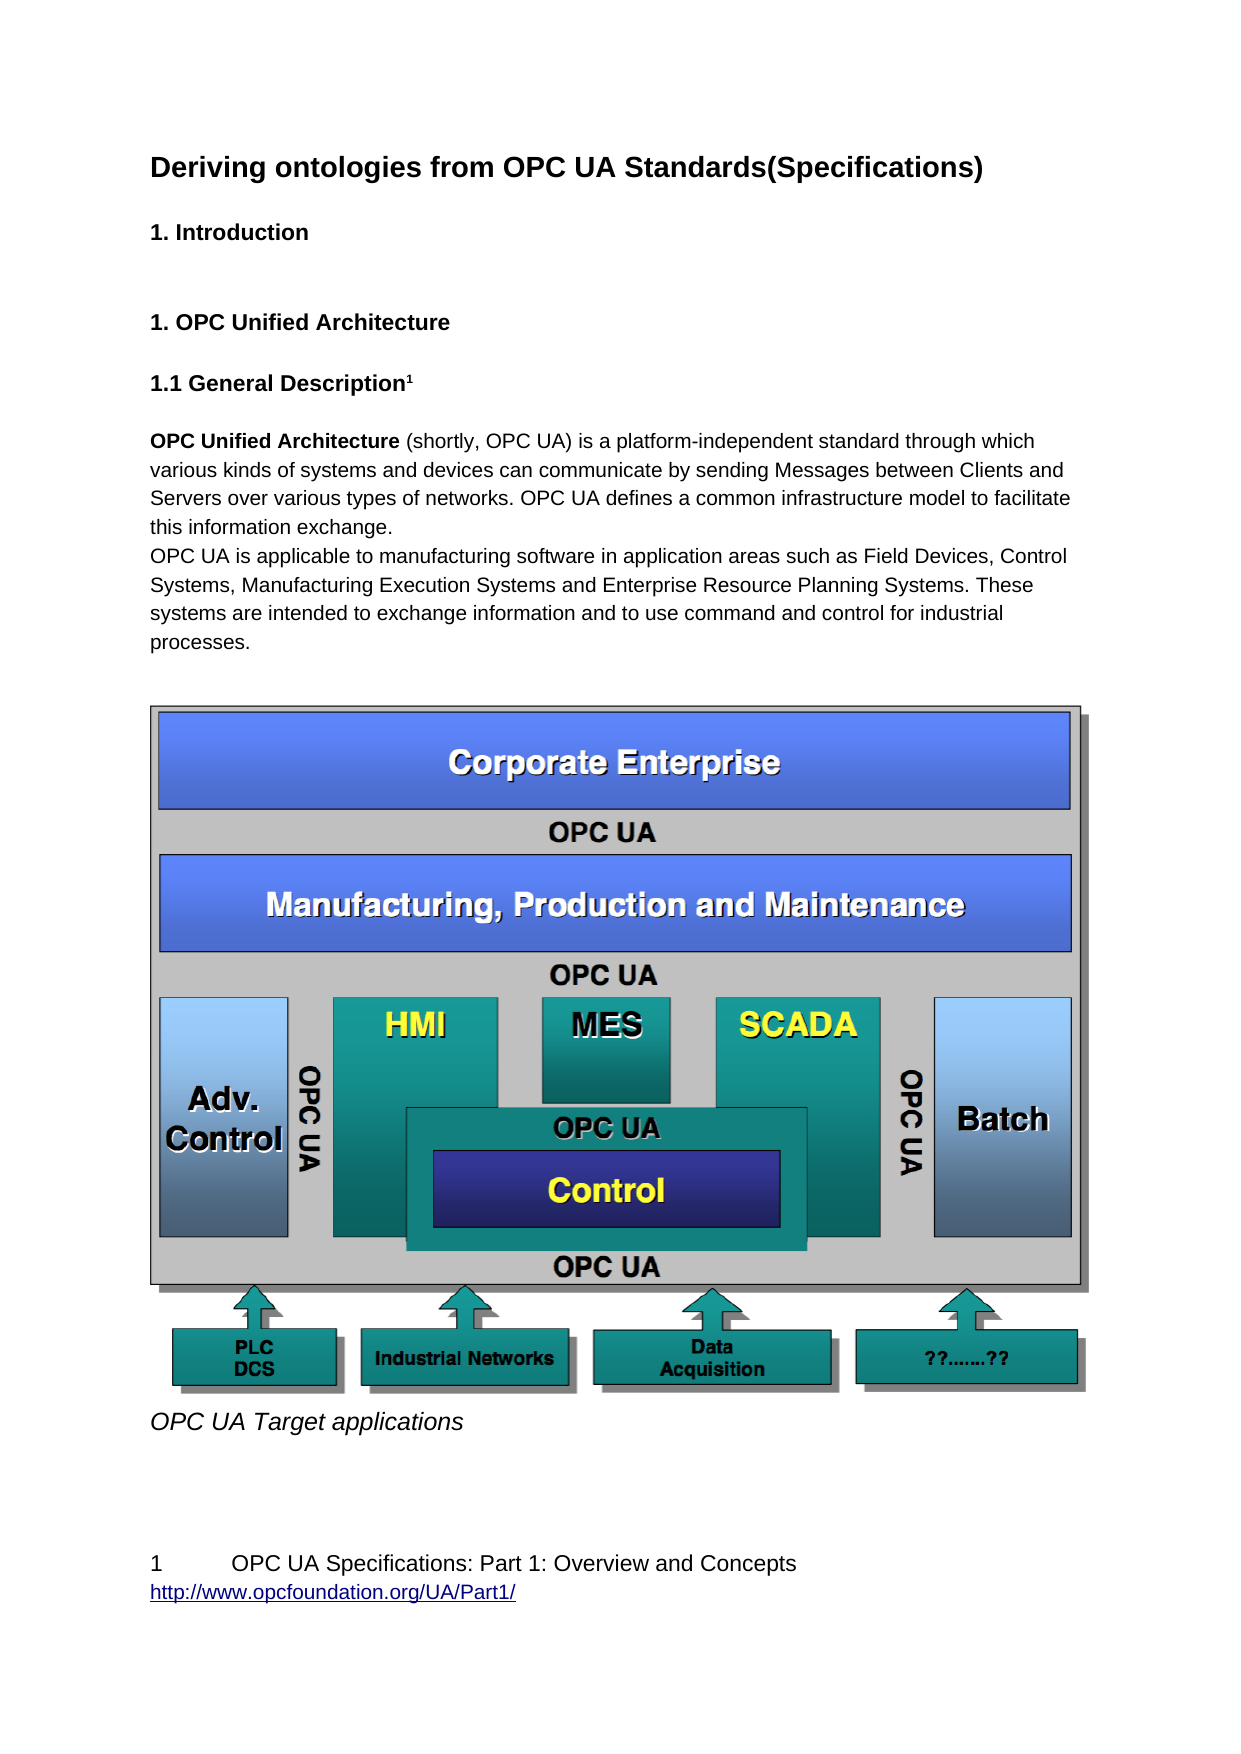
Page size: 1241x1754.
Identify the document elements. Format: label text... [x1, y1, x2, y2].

text OPC UA is applicable to manufacturing software in application areas such as Field Devices, Control Systems, Manufacturing Execution Systems and Enterprise Resource Planning Systems. These systems are intended to exchange information and to use command and control for industrial processes. [150, 544, 1090, 654]
text 1. OPC Unified Architecture [150, 309, 1090, 336]
text OPC Unified Architecture (shortly, OPC UA) is a platform-independent standard through which various kinds of systems and devices can communicate by sending Messages between Clients and Servers over various types of networks. OPC UA defines a common infrastructure model to facilitate this information exchange. [150, 429, 1090, 539]
text Deriving ontologies from OPC UA Standards(Specifications) [150, 150, 1090, 183]
picture [150, 700, 1091, 1403]
text 1. Introduction [150, 219, 1090, 245]
text 1.1 General Description [150, 370, 1090, 396]
